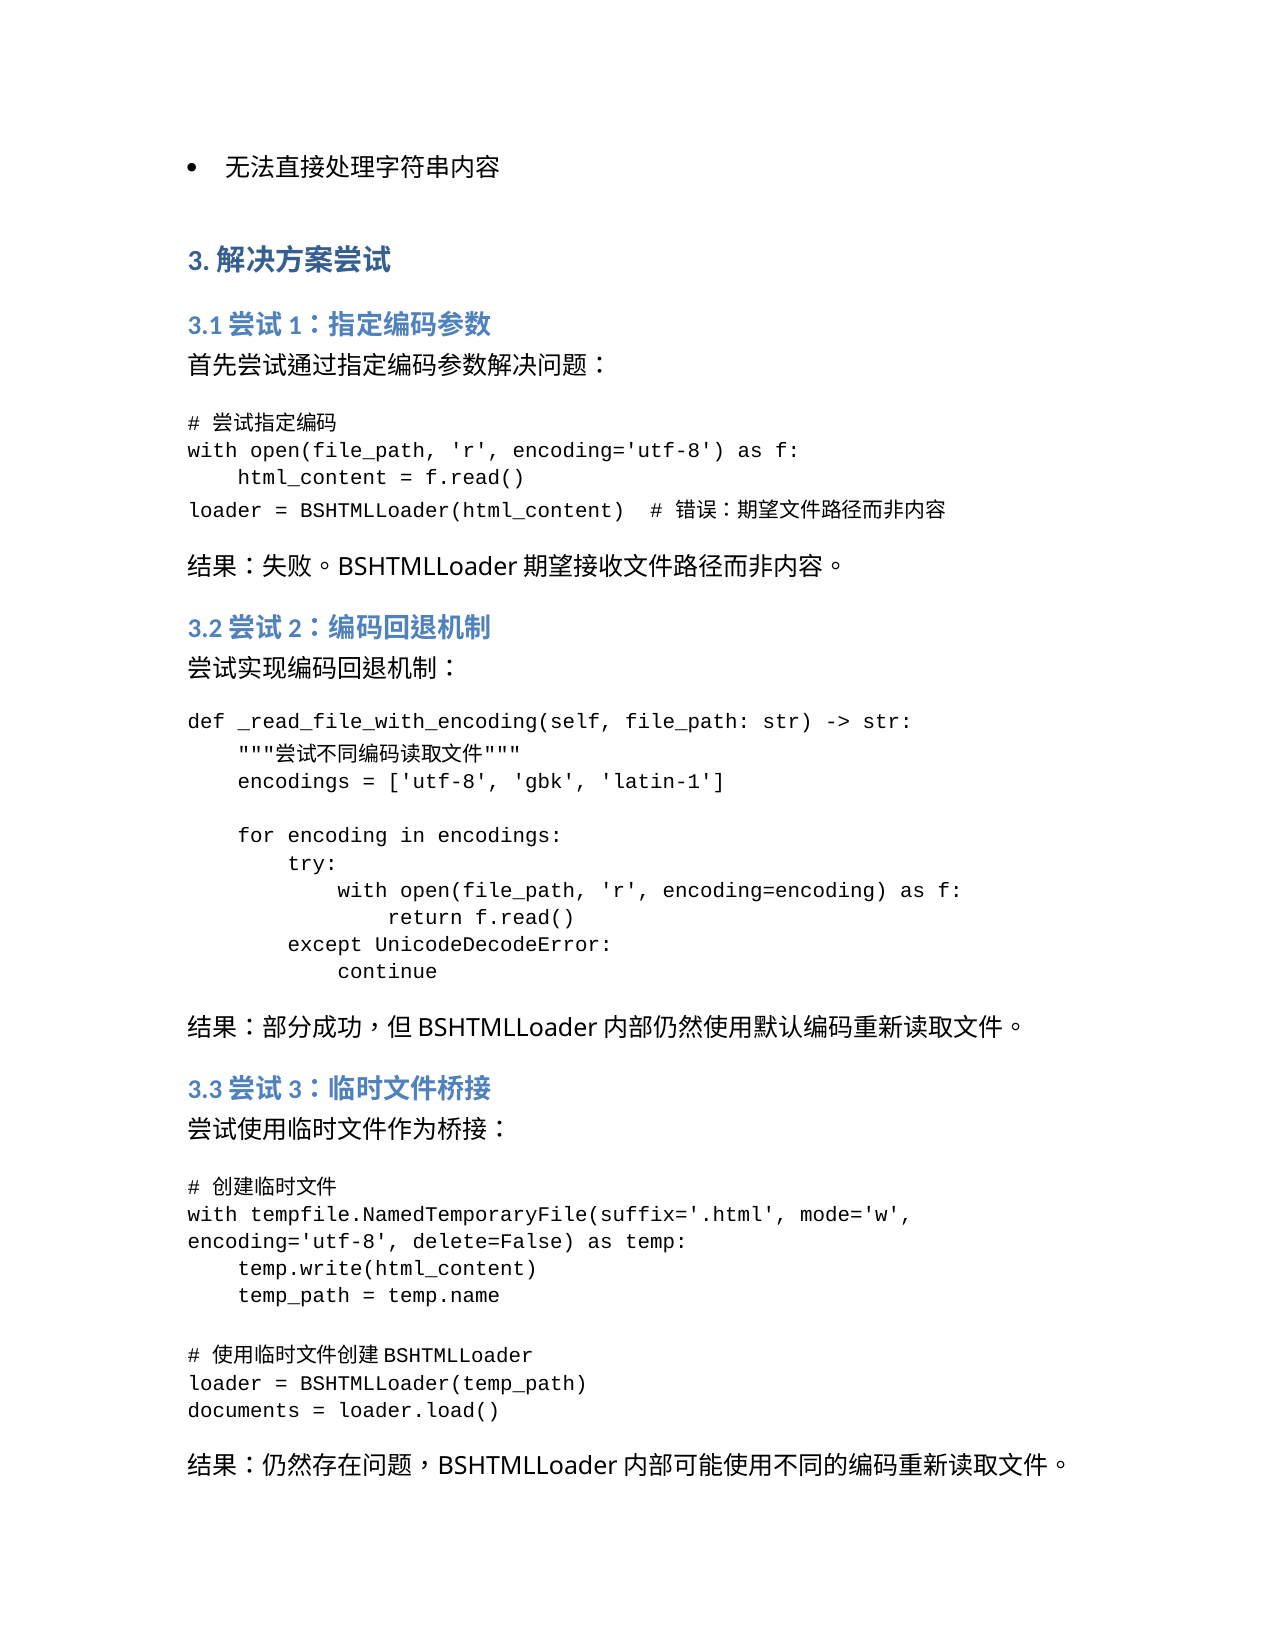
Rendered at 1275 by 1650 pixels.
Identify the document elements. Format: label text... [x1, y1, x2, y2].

text def _read_file_with_encoding(self, file_path: str) -> str: """尝试不同编码读取文件""" encodings = ['utf-8', 'gbk', 'latin-1'] for encoding in encodings: try: with open(file_path, 'r', encoding=encoding) as f: return f.read() except UnicodeDecodeError: continue [187, 711, 1087, 985]
list 无法直接处理字符串内容 [187, 150, 1087, 184]
subtitle 3.3 尝试3：临时文件桥接 [187, 1069, 1087, 1106]
text # 尝试指定编码 with open(file_path, 'r', encoding='utf-8') as f: html_content = f.read() loader = BSHTMLLoader(html_content) # 错误：期望文件路径而非内容 [187, 408, 1087, 524]
text 尝试实现编码回退机制： [187, 651, 1087, 685]
text 结果：失败。BSHTMLLoader期望接收文件路径而非内容。 [187, 549, 1087, 583]
subtitle 3.2 尝试2：编码回退机制 [187, 609, 1087, 646]
text 结果：部分成功，但BSHTMLLoader内部仍然使用默认编码重新读取文件。 [187, 1009, 1087, 1043]
subtitle 3. 解决方案尝试 [187, 239, 1087, 279]
text 结果：仍然存在问题，BSHTMLLoader内部可能使用不同的编码重新读取文件。 [187, 1448, 1087, 1482]
text # 创建临时文件 with tempfile.NamedTemporaryFile(suffix='.html', mode='w', encoding='utf-8', delete=False) as temp: temp.write(html_content) temp_path = temp.name # 使用临时文件创建BSHTMLLoader loader = BSHTMLLoader(temp_path) documents = loader.load() [187, 1172, 1087, 1423]
text 首先尝试通过指定编码参数解决问题： [187, 348, 1087, 382]
subtitle 3.1 尝试1：指定编码参数 [187, 306, 1087, 342]
text 尝试使用临时文件作为桥接： [187, 1112, 1087, 1146]
